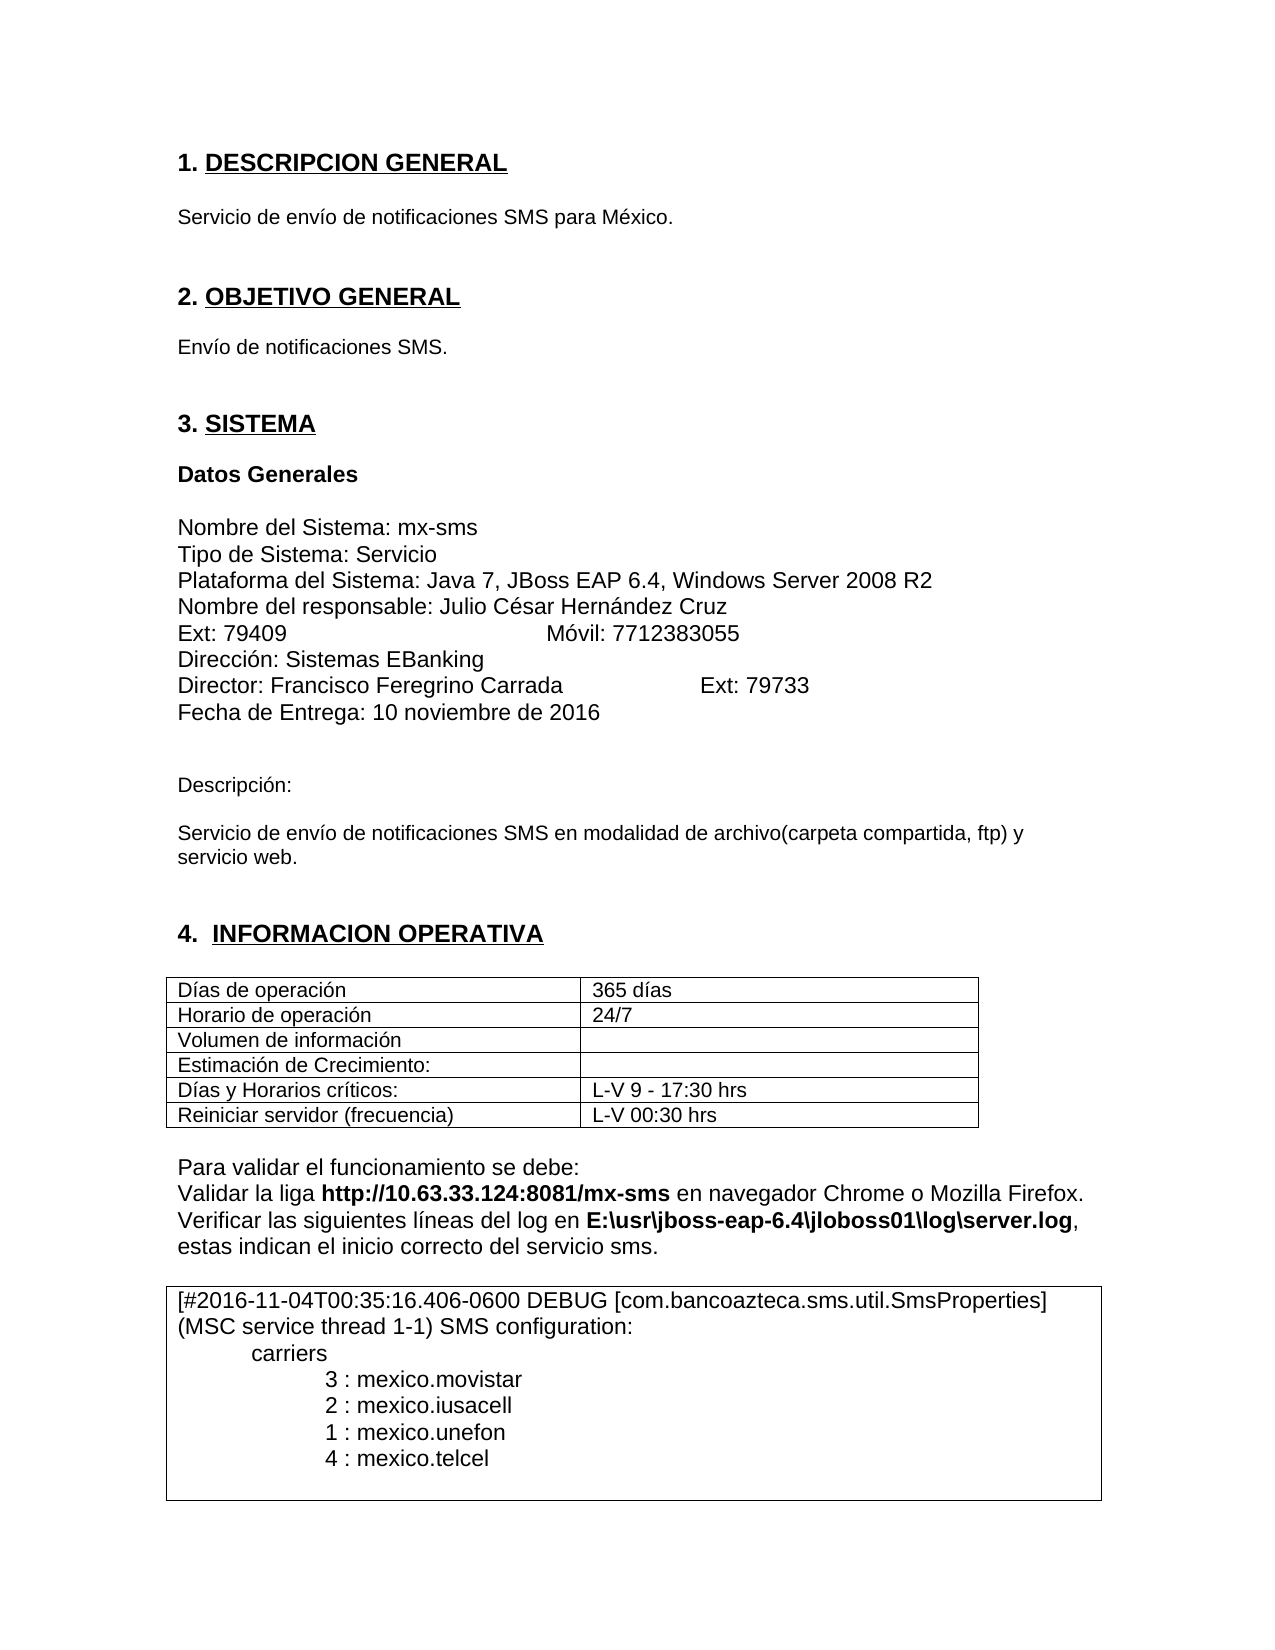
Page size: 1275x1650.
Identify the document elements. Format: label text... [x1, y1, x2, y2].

text Verificar las siguientes líneas del log en E:\usr\jboss-eap-6.4\jloboss01\log\server.log, estas indican el inicio correcto del servicio sms. [177, 1207, 1098, 1259]
text Servicio de envío de notificaciones SMS para México. [177, 205, 1098, 229]
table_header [167, 1287, 1101, 1500]
table_cell L-V 9 - 17:30 hrs [581, 1078, 978, 1102]
table_cell L-V 00:30 hrs [581, 1103, 978, 1127]
text 1. DESCRIPCION GENERAL [177, 148, 1098, 176]
text Servicio de envío de notificaciones SMS en modalidad de archivo(carpeta compartida, ftp) y servicio web. [177, 821, 1098, 869]
text Datos Generales [177, 461, 1098, 488]
text 4. INFORMACION OPERATIVA [177, 919, 1098, 948]
text Envío de notificaciones SMS. [177, 334, 1098, 358]
text Fecha de Entrega: 10 noviembre de 2016 [177, 699, 1098, 725]
table_cell [581, 1028, 978, 1052]
table_cell Horario de operación [167, 1003, 580, 1027]
text Director: Francisco Feregrino Carrada Ext: 79733 [177, 672, 1098, 699]
table_cell Días y Horarios críticos: [167, 1078, 580, 1102]
text Tipo de Sistema: Servicio [177, 541, 1098, 567]
table_cell Estimación de Crecimiento: [167, 1053, 580, 1077]
text Ext: 79409 Móvil: 7712383055 [177, 619, 1098, 646]
text Nombre del responsable: Julio César Hernández Cruz [177, 593, 1098, 619]
text Validar la liga http://10.63.33.124:8081/mx-sms en navegador Chrome o Mozilla Firefox. [177, 1180, 1098, 1207]
table_cell [581, 1053, 978, 1077]
table_header 365 días [581, 978, 978, 1002]
text Plataforma del Sistema: Java 7, JBoss EAP 6.4, Windows Server 2008 R2 [177, 567, 1098, 593]
text Dirección: Sistemas EBanking [177, 646, 1098, 672]
text 3. SISTEMA [177, 409, 1098, 437]
table_cell Reiniciar servidor (frecuencia) [167, 1103, 580, 1127]
table_header Días de operación [167, 978, 580, 1002]
text 2. OBJETIVO GENERAL [177, 282, 1098, 311]
table_cell Volumen de información [167, 1028, 580, 1052]
table_cell 24/7 [581, 1003, 978, 1027]
text Nombre del Sistema: mx-sms [177, 488, 1098, 541]
text Descripción: [177, 773, 1098, 797]
text Para validar el funcionamiento se debe: [177, 1154, 1098, 1180]
